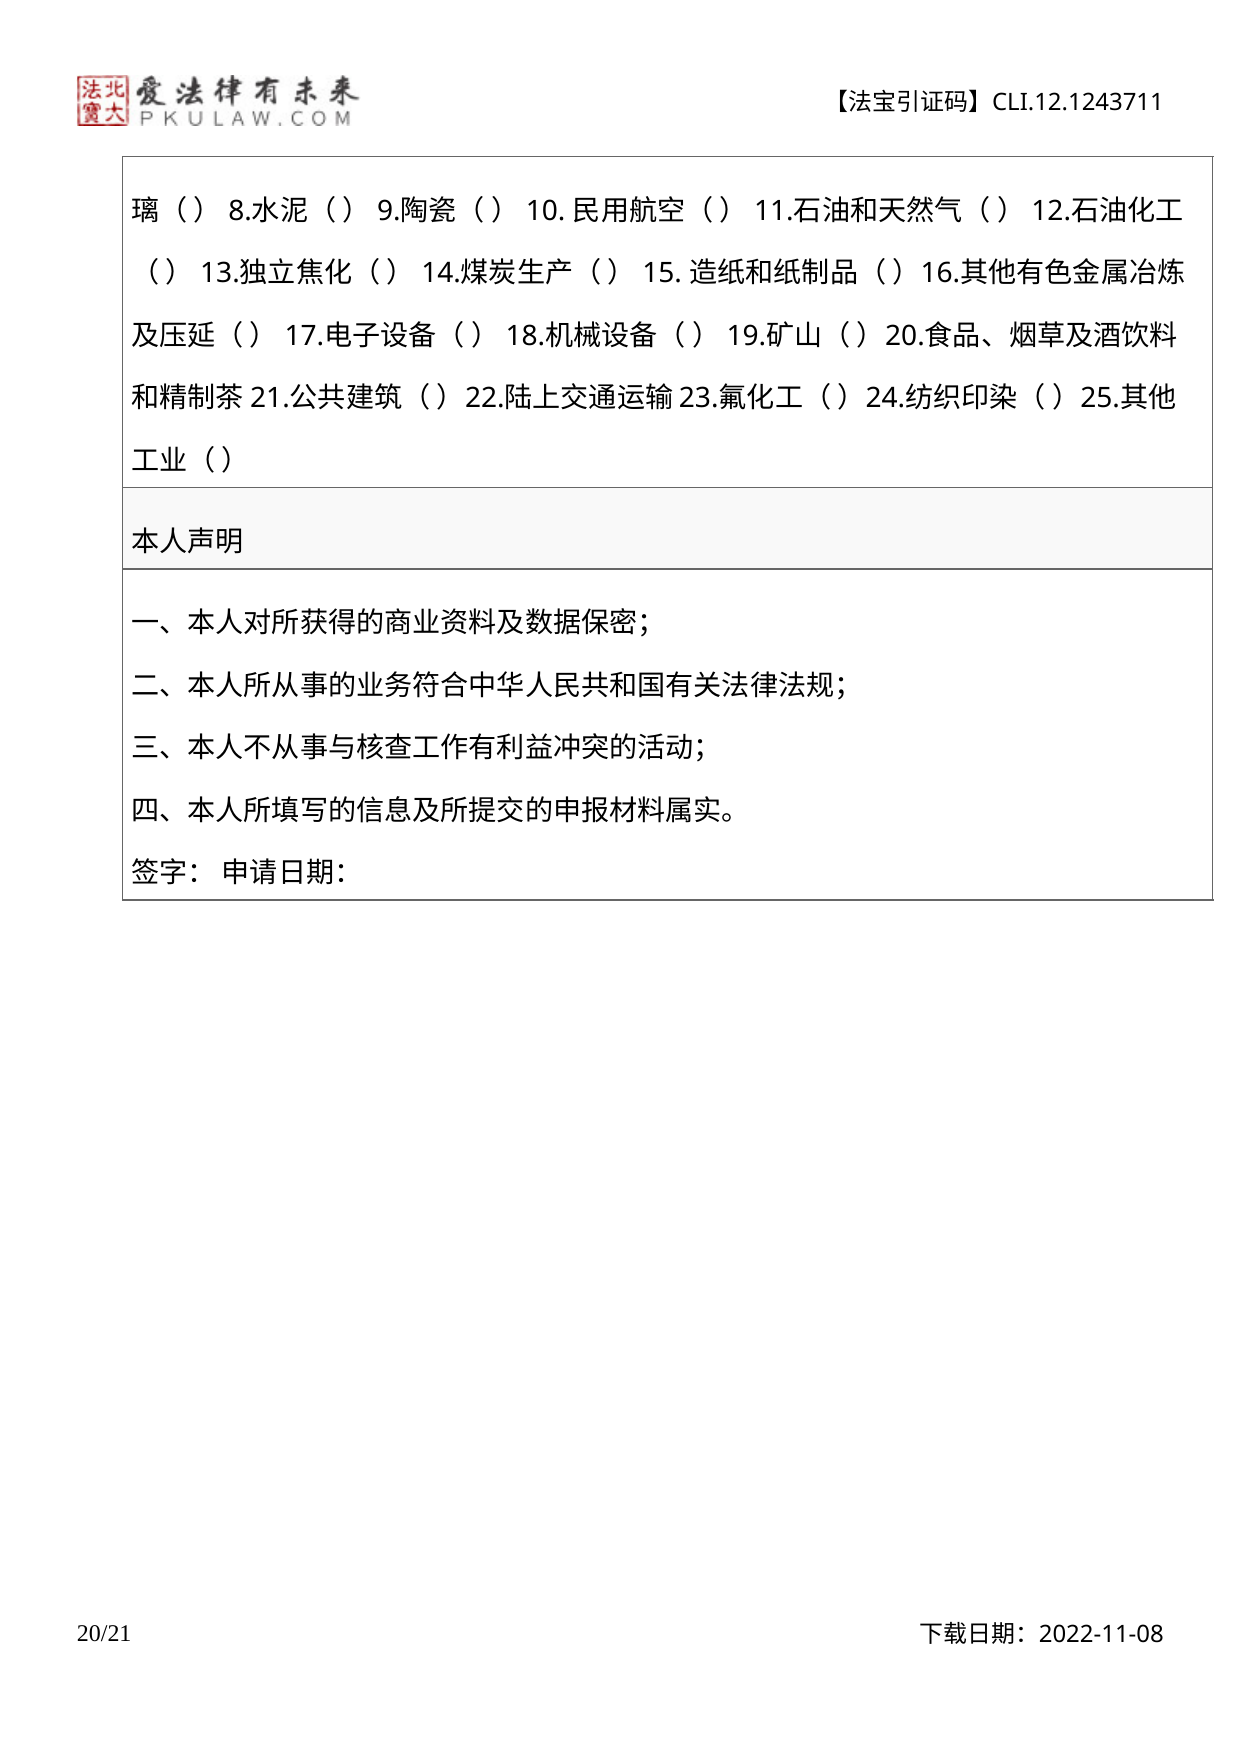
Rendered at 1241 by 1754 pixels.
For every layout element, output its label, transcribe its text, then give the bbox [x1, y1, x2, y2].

table_cell 一、本人对所获得的商业资料及数据保密； 二、本人所从事的业务符合中华人民共和国有关法律法规； 三、本人不从事与核查工作有利益冲突的活动； 四、本人所填写的信息及所提交的申报材料属实。 签字： 申请日期： [123, 570, 1212, 899]
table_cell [123, 157, 1212, 487]
picture [76, 75, 361, 126]
table_cell 本人声明 [123, 488, 1212, 568]
